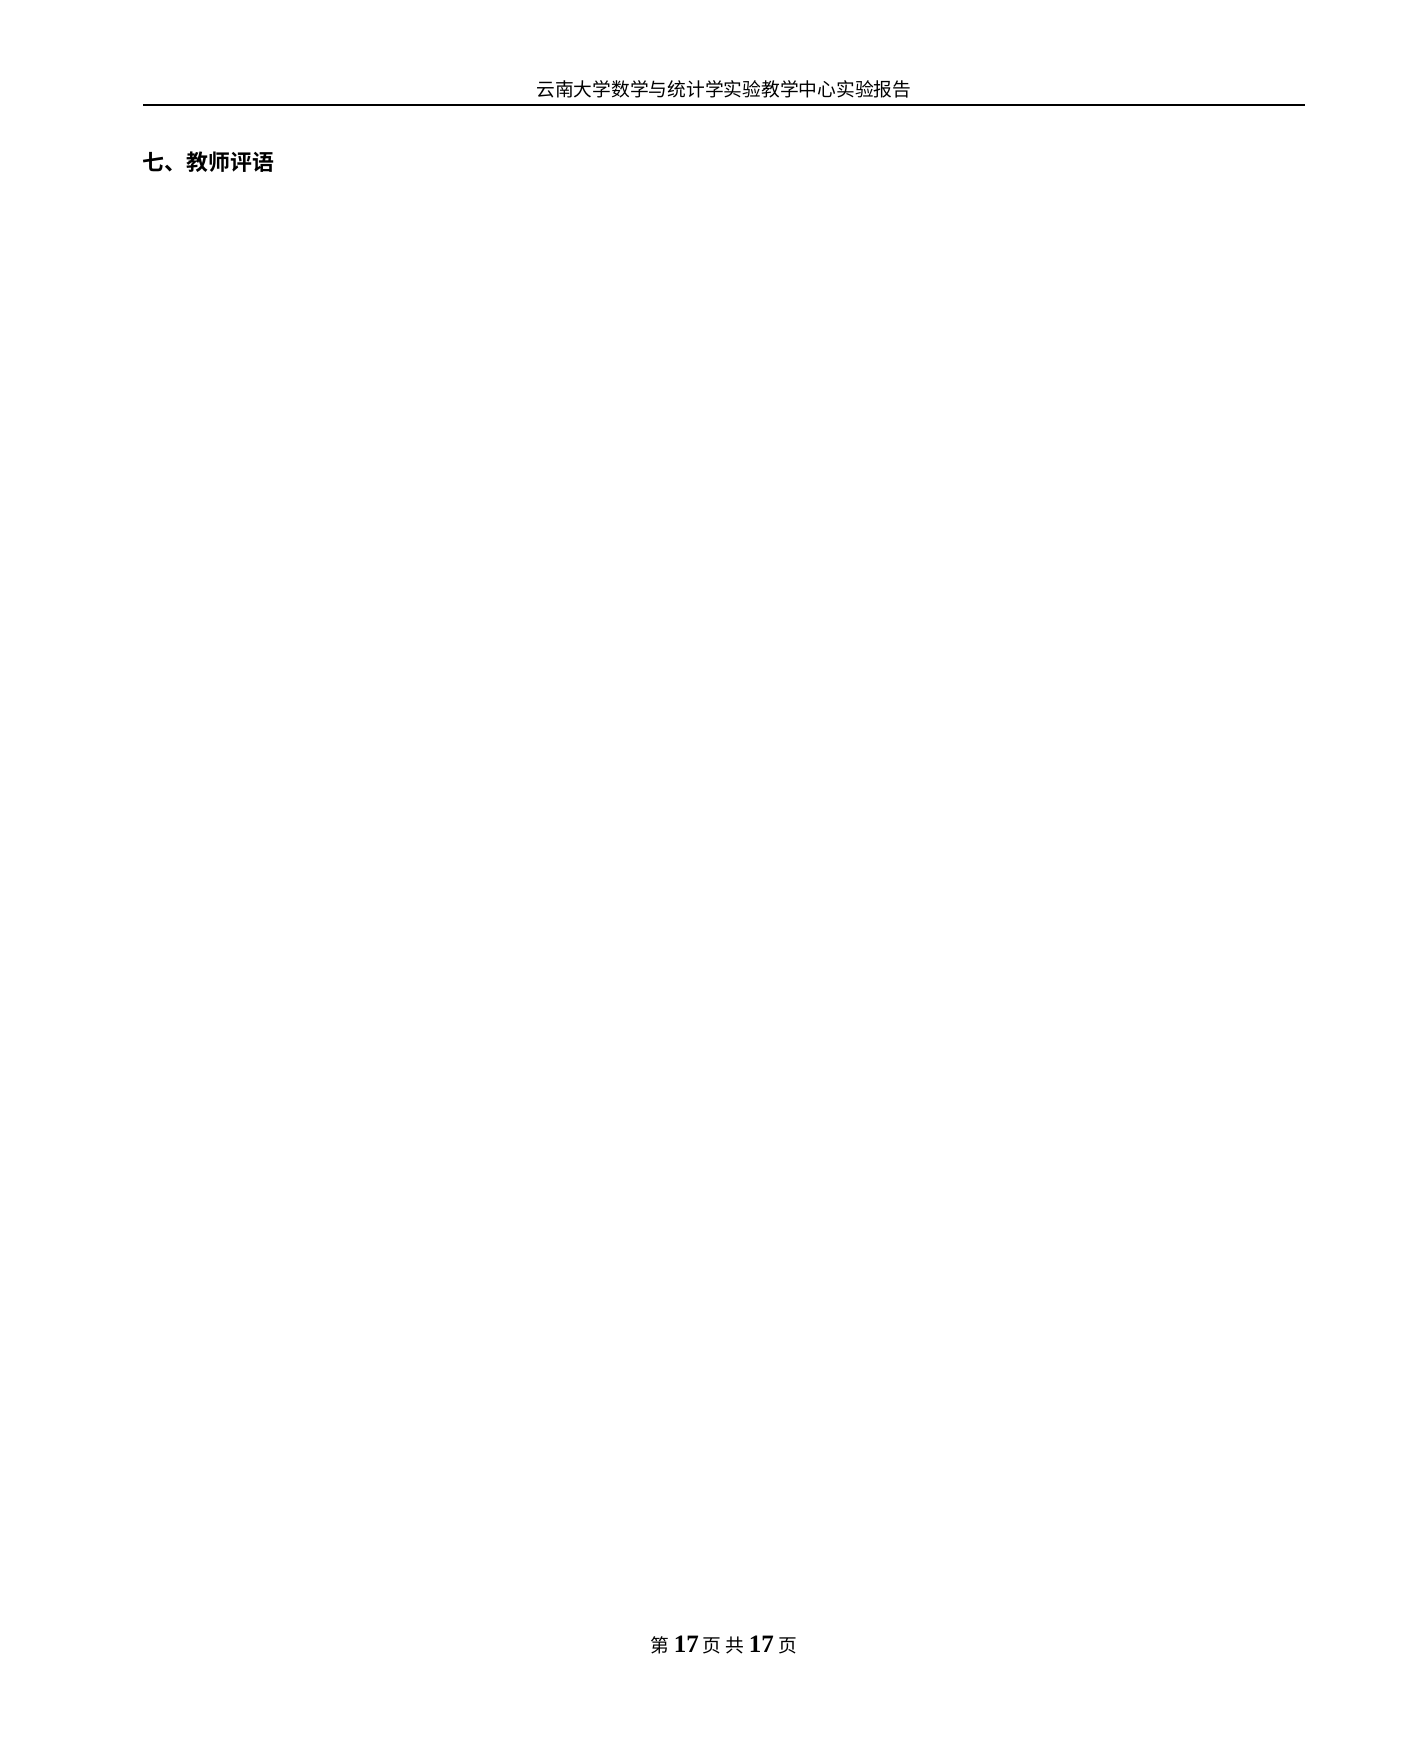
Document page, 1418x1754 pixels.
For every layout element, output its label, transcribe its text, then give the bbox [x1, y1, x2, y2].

subtitle 七、教师评语 [142, 150, 1305, 175]
